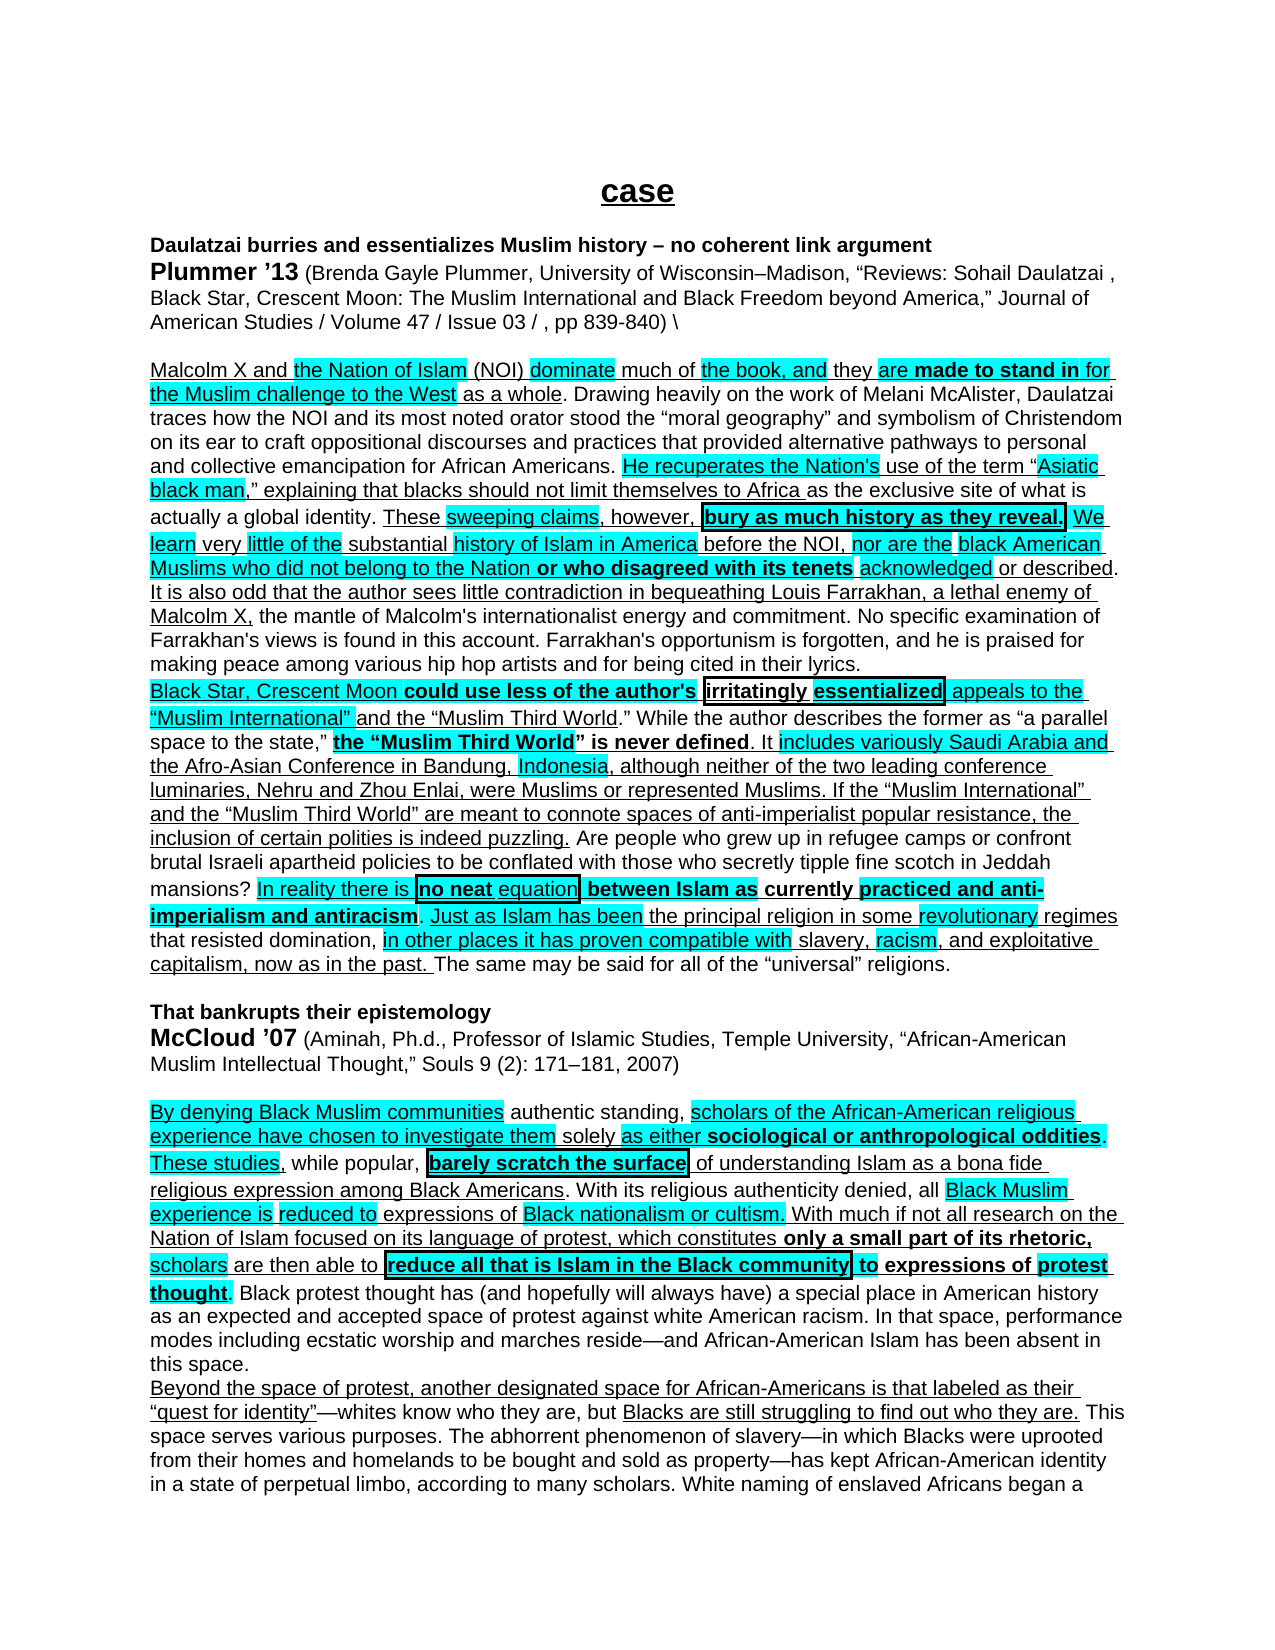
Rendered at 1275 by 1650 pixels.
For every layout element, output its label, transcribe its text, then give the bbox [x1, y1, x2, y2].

text Black Star, Crescent Moon could use less of the author's irritatingly essentialized appeals to the “Muslim International” and the “Muslim Third World.” While the author describes the former as “a parallel space to the state,” the “Muslim Third World” is never defined. It includes variously Saudi Arabia and the Afro-Asian Conference in Bandung, Indonesia, although neither of the two leading conference luminaries, Nehru and Zhou Enlai, were Muslims or represented Muslims. If the “Muslim International” and the “Muslim Third World” are meant to connote spaces of anti-imperialist popular resistance, the inclusion of certain polities is indeed puzzling. Are people who grew up in refugee camps or confront brutal Israeli apartheid policies to be conflated with those who secretly tipple fine scotch in Jeddah mansions? In reality there is no neat equation between Islam as currently practiced and anti-imperialism and antiracism. Just as Islam has been the principal religion in some revolutionary regimes that resisted domination, in other places it has proven compatible with slavery, racism, and exploitative capitalism, now as in the past. The same may be said for all of the “universal” religions. [150, 676, 1125, 976]
text McCloud ’07 (Aminah, Ph.d., Professor of Islamic Studies, Temple University, “African-American Muslim Intellectual Thought,” Souls 9 (2): 171–181, 2007) [150, 1023, 1125, 1076]
text Plummer ’13 (Brenda Gayle Plummer, University of Wisconsin–Madison, “Reviews: Sohail Daulatzai , Black Star, Crescent Moon: The Muslim International and Black Freedom beyond America,” Journal of American Studies / Volume 47 / Issue 03 / , pp 839-840) \ [150, 257, 1125, 334]
subtitle case [150, 171, 1125, 209]
text Daulatzai burries and essentializes Muslim history – no coherent link argument [150, 233, 1125, 257]
text That bankrupts their epistemology [150, 999, 1125, 1023]
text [150, 1376, 1125, 1496]
text Malcolm X and the Nation of Islam (NOI) dominate much of the book, and they are made to stand in for the Muslim challenge to the West as a whole. Drawing heavily on the work of Melani McAlister, Daulatzai traces how the NOI and its most noted orator stood the “moral geography” and symbolism of Christendom on its ear to craft oppositional discourses and practices that provided alternative pathways to personal and collective emancipation for African Americans. He recuperates the Nation's use of the term “Asiatic black man,” explaining that blacks should not limit themselves to Africa as the exclusive site of what is actually a global identity. These sweeping claims, however, bury as much history as they reveal. We learn very little of the substantial history of Islam in America before the NOI, nor are the black American Muslims who did not belong to the Nation or who disagreed with its tenets acknowledged or described. It is also odd that the author sees little contradiction in bequeathing Louis Farrakhan, a lethal enemy of Malcolm X, the mantle of Malcolm's internationalist energy and commitment. No specific examination of Farrakhan's views is found in this account. Farrakhan's opportunism is forgotten, and he is praised for making peace among various hip hop artists and for being cited in their lyrics. [150, 358, 1125, 676]
text By denying Black Muslim communities authentic standing, scholars of the African-American religious experience have chosen to investigate them solely as either sociological or anthropological oddities. These studies, while popular, barely scratch the surface of understanding Islam as a bona fide religious expression among Black Americans. With its religious authenticity denied, all Black Muslim experience is reduced to expressions of Black nationalism or cultism. With much if not all research on the Nation of Islam focused on its language of protest, which constitutes only a small part of its rhetoric, scholars are then able to reduce all that is Islam in the Black community to expressions of protest thought. Black protest thought has (and hopefully will always have) a special place in American history as an expected and accepted space of protest against white American racism. In that space, performance modes including ecstatic worship and marches reside—and African-American Islam has been absent in this space. [150, 1100, 1125, 1376]
